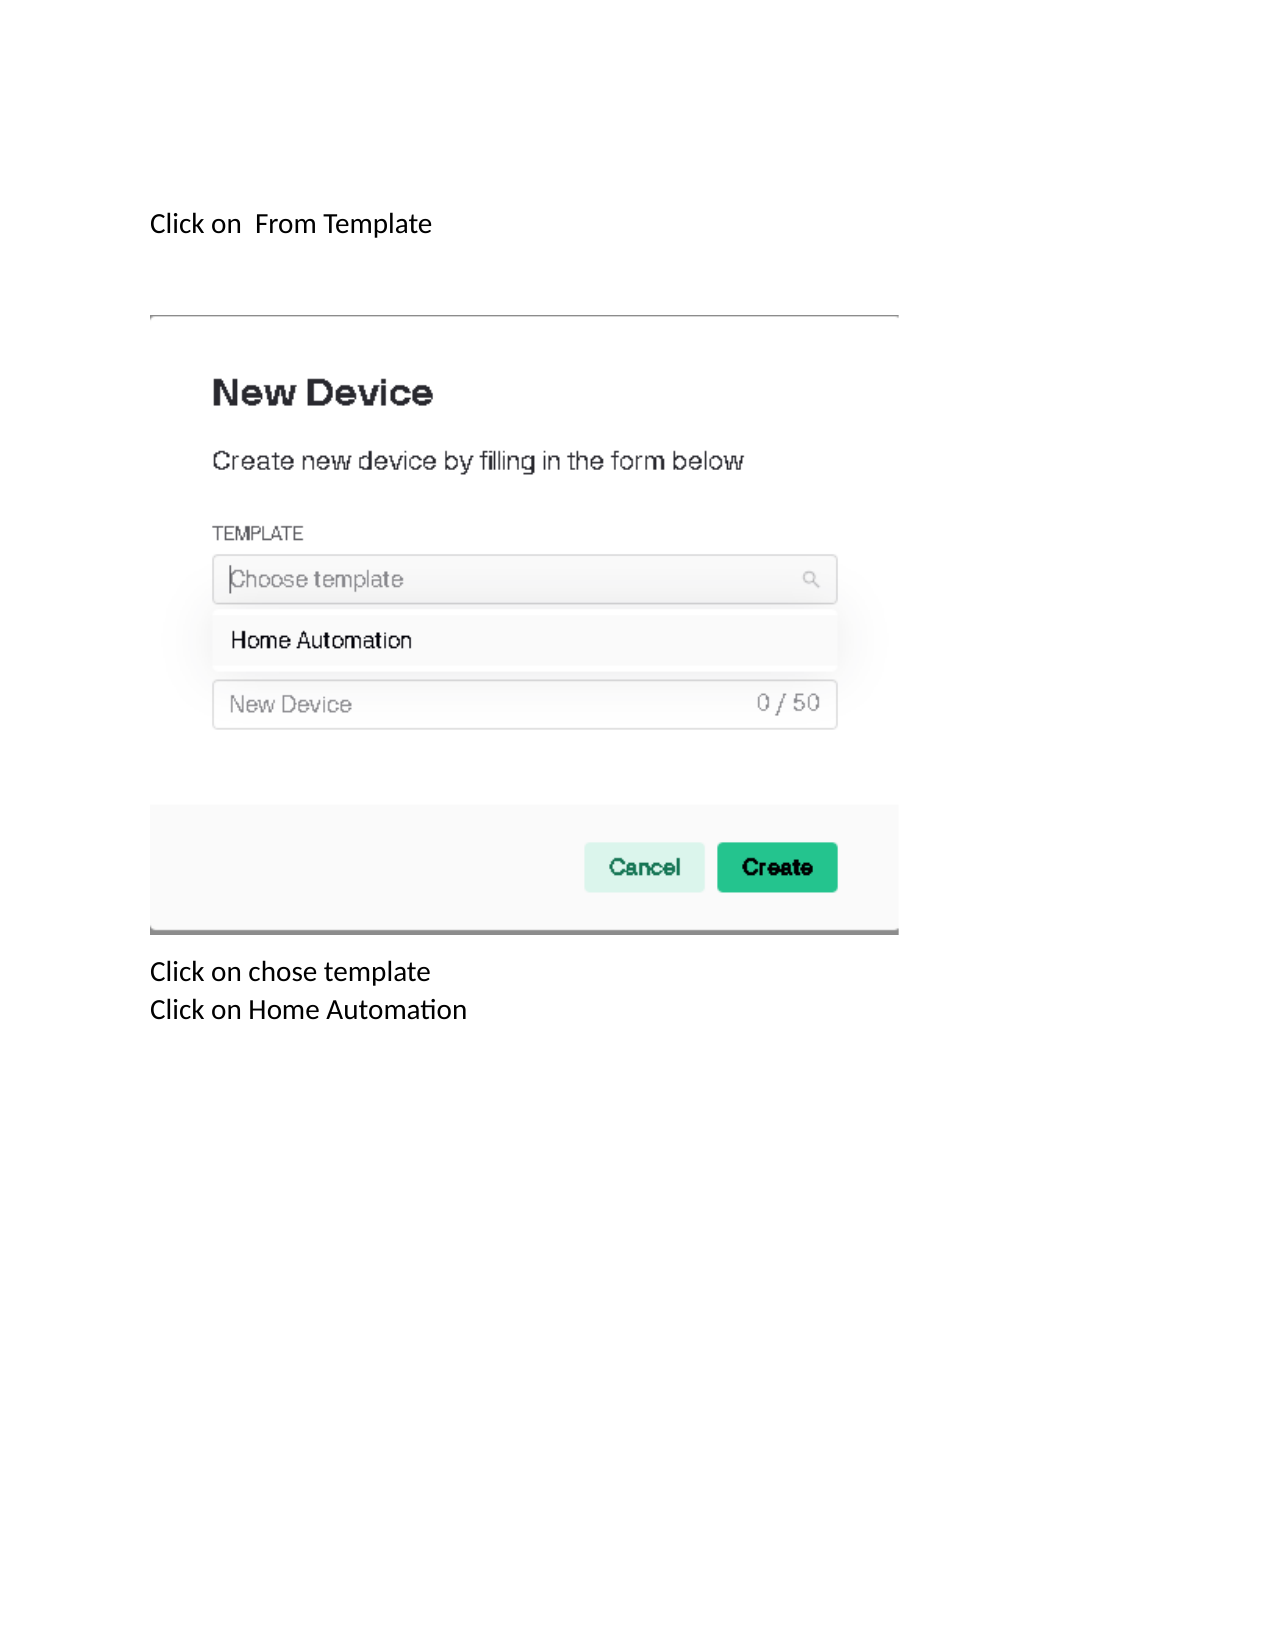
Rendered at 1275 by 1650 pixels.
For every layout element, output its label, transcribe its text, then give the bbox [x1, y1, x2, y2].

picture [150, 315, 899, 935]
text Click on From Template [150, 205, 1125, 241]
text Click on chose template Click on Home Automation [150, 953, 1125, 1027]
